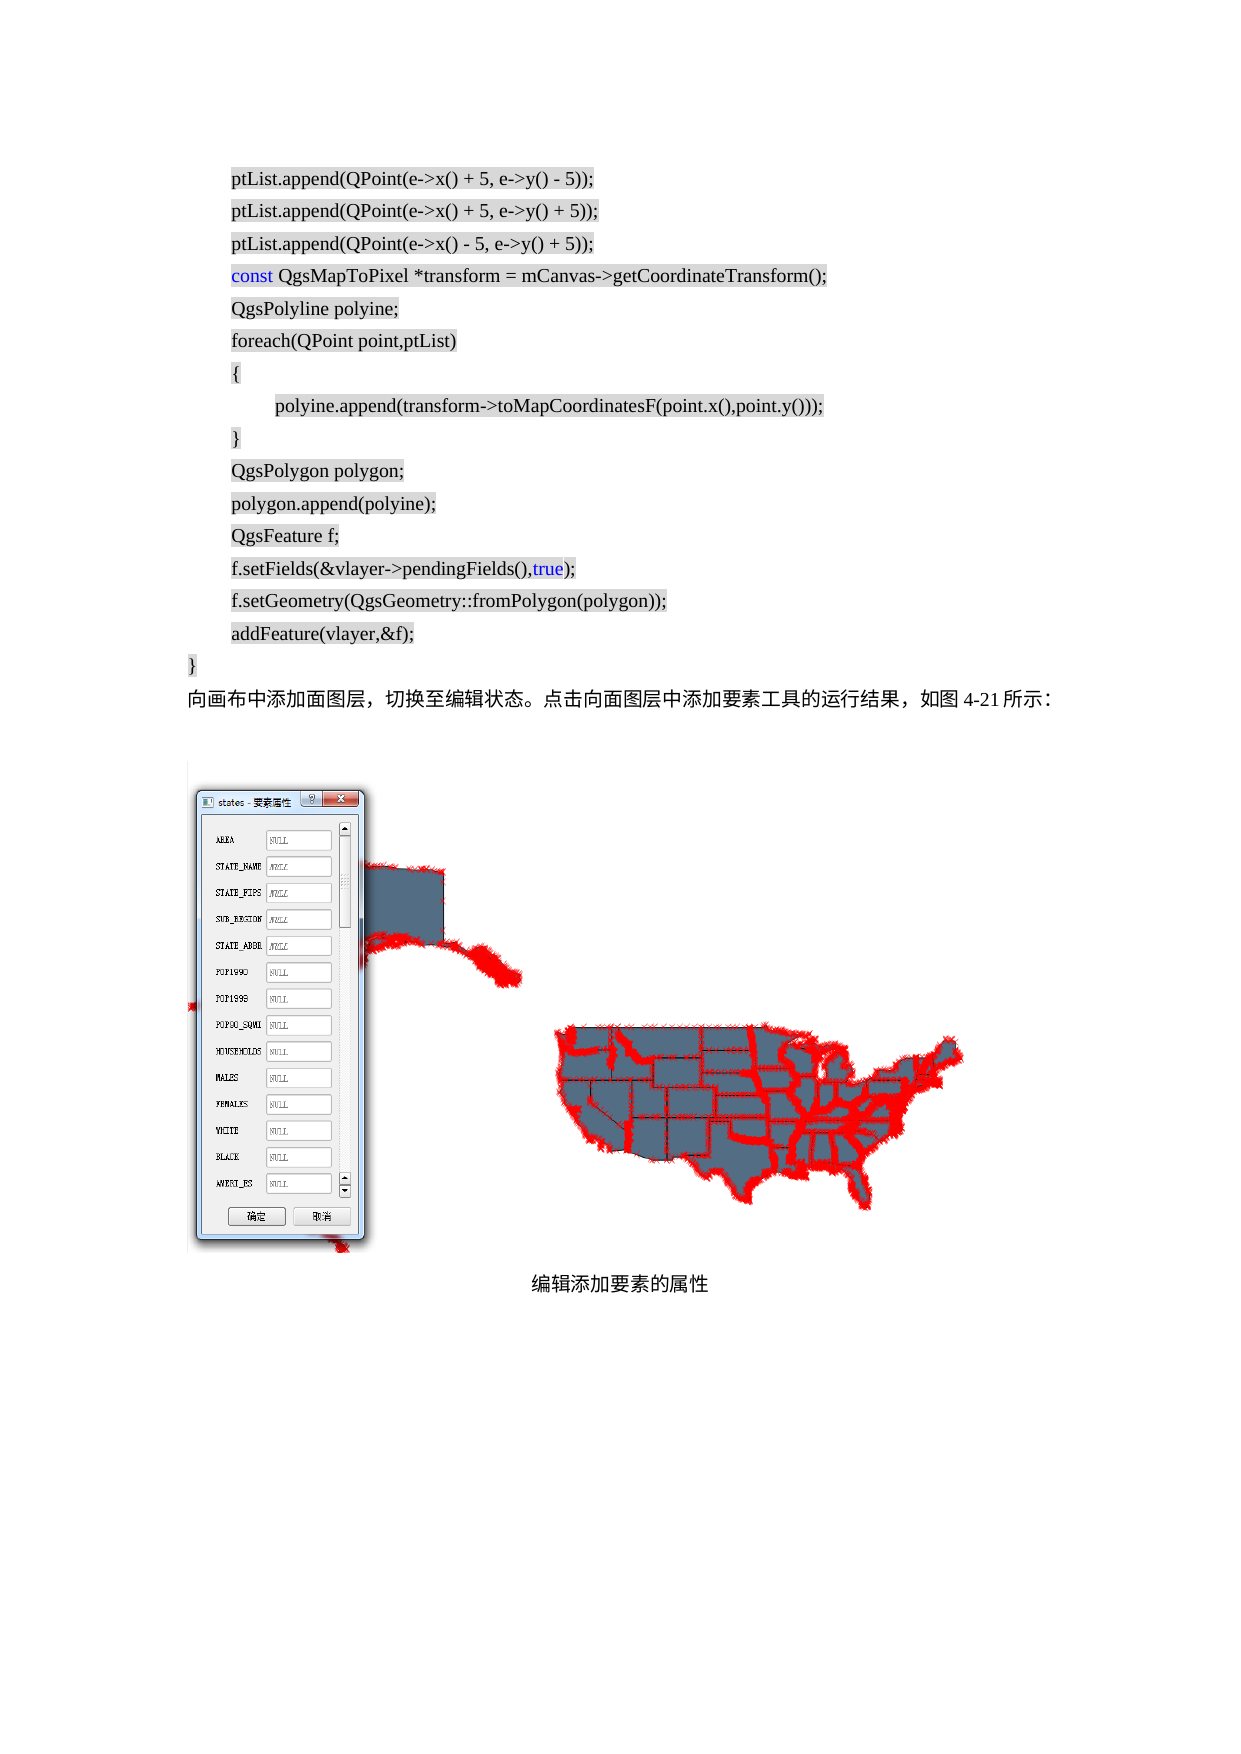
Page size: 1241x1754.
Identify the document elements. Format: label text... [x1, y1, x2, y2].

text ptList.append(QPoint(e->x() + 5, e->y() + 5)); [187, 194, 1053, 227]
picture [187, 761, 998, 1253]
text ptList.append(QPoint(e->x() - 5, e->y() + 5)); [187, 227, 1053, 259]
text ptList.append(QPoint(e->x() + 5, e->y() - 5)); [187, 162, 1053, 194]
text QgsFeature f; [187, 519, 1053, 552]
text } [187, 649, 1053, 682]
text f.setFields(&vlayer->pendingFields(),true); [187, 552, 1053, 584]
text const QgsMapToPixel *transform = mCanvas->getCoordinateTransform(); [187, 259, 1053, 292]
text foreach(QPoint point,ptList) [187, 324, 1053, 357]
text polyine.append(transform->toMapCoordinatesF(point.x(),point.y())); [187, 389, 1053, 422]
text { [187, 357, 1053, 389]
text f.setGeometry(QgsGeometry::fromPolygon(polygon)); [187, 584, 1053, 617]
text QgsPolyline polyine; [187, 292, 1053, 324]
text polygon.append(polyine); [187, 487, 1053, 519]
text 编辑添加要素的属性 [187, 1267, 1053, 1299]
text addFeature(vlayer,&f); [187, 617, 1053, 649]
text 向画布中添加面图层，切换至编辑状态。点击向面图层中添加要素工具的运行结果，如图4-21所示： [187, 682, 1053, 747]
text QgsPolygon polygon; [187, 454, 1053, 487]
text } [187, 422, 1053, 454]
